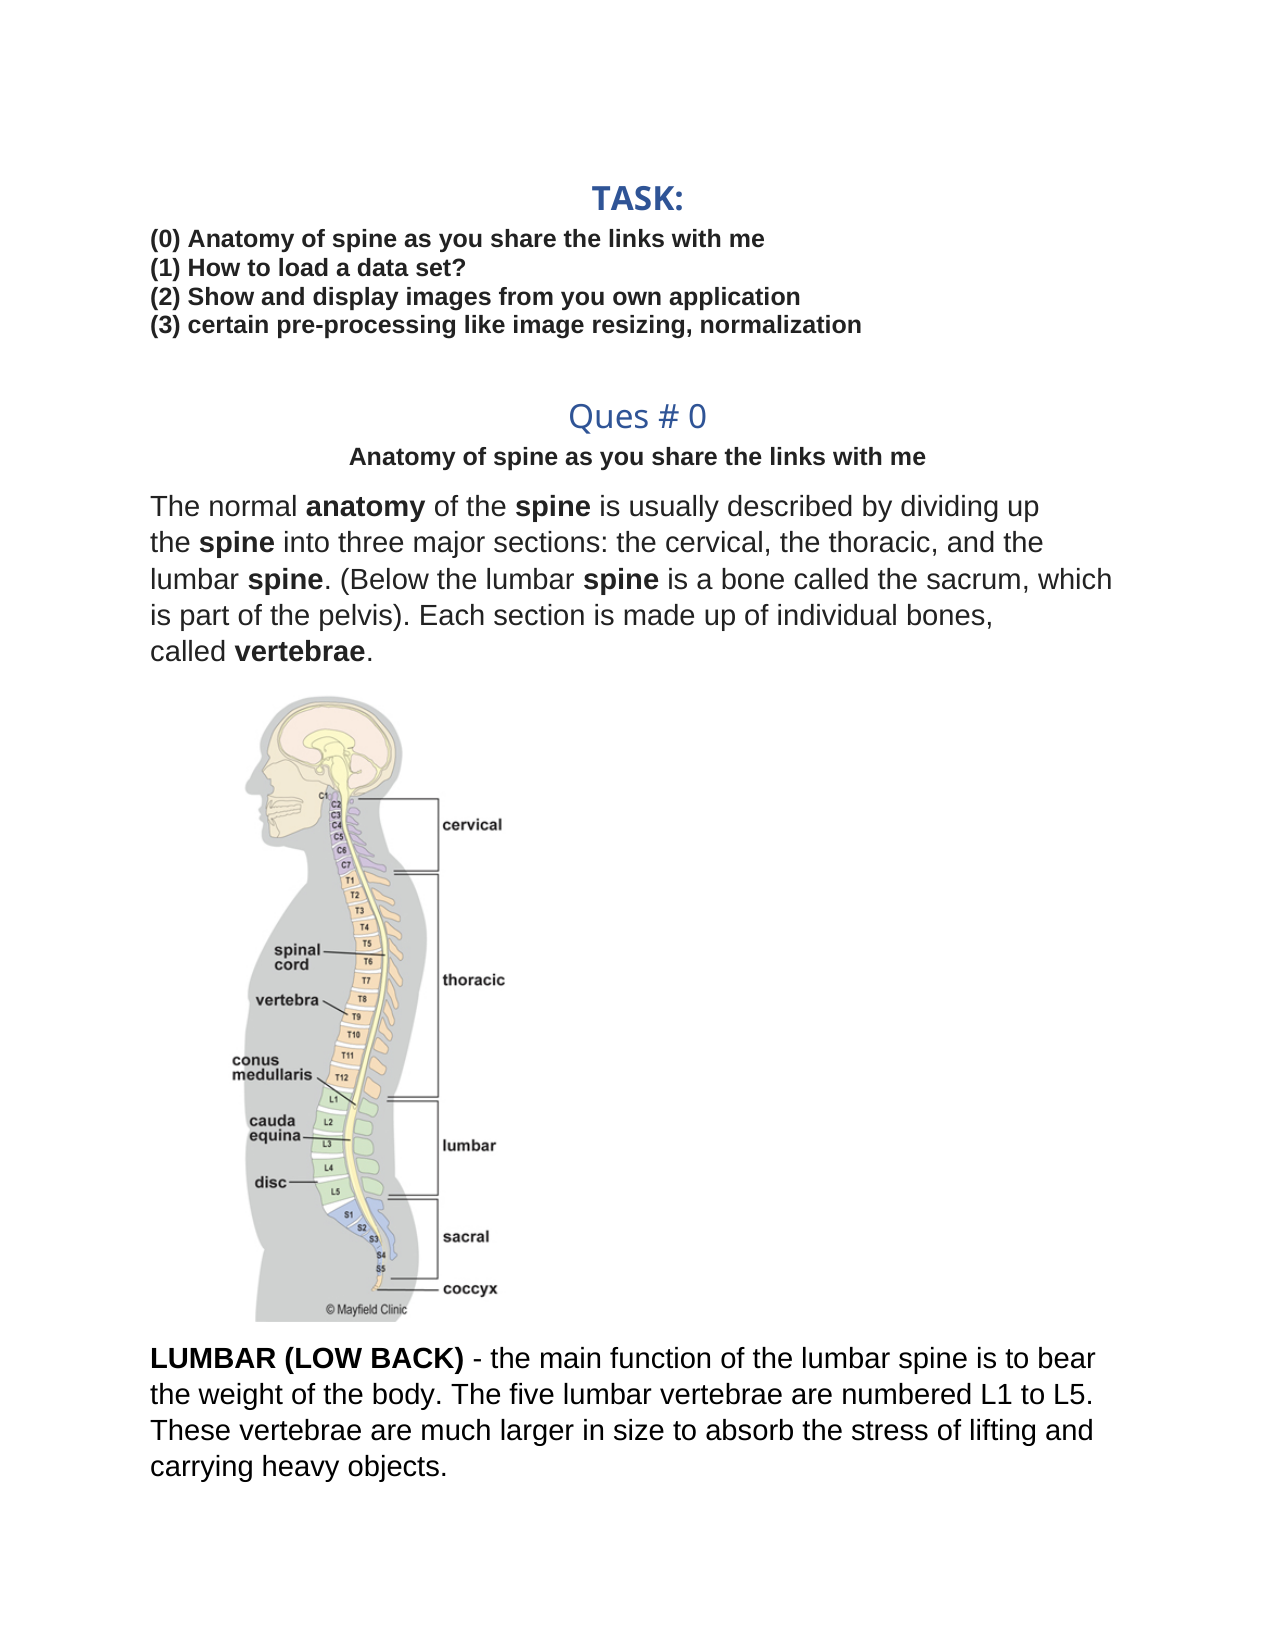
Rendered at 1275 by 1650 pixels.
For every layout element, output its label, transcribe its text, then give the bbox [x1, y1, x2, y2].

text (3) certain pre-processing like image resizing, normalization [150, 310, 1125, 339]
subtitle TASK: [150, 175, 1125, 220]
text (0) Anatomy of spine as you share the links with me [150, 224, 1125, 253]
picture [150, 686, 519, 1322]
subtitle Ques # 0 [150, 393, 1125, 438]
text (1) How to load a data set? [150, 253, 1125, 281]
text (2) Show and display images from you own application [150, 281, 1125, 310]
text Anatomy of spine as you share the links with me [150, 442, 1125, 470]
text The normal anatomy of the spine is usually described by dividing up the spine into three major sections: the cervical, the thoracic, and the lumbar spine. (Below the lumbar spine is a bone called the sacrum, which is part of the pelvis). Each section is made up of individual bones, called vertebrae. [150, 489, 1125, 667]
text LUMBAR (LOW BACK) - the main function of the lumbar spine is to bear the weight of the body. The five lumbar vertebrae are numbered L1 to L5. These vertebrae are much larger in size to absorb the stress of lifting and carrying heavy objects. [150, 1341, 1125, 1483]
